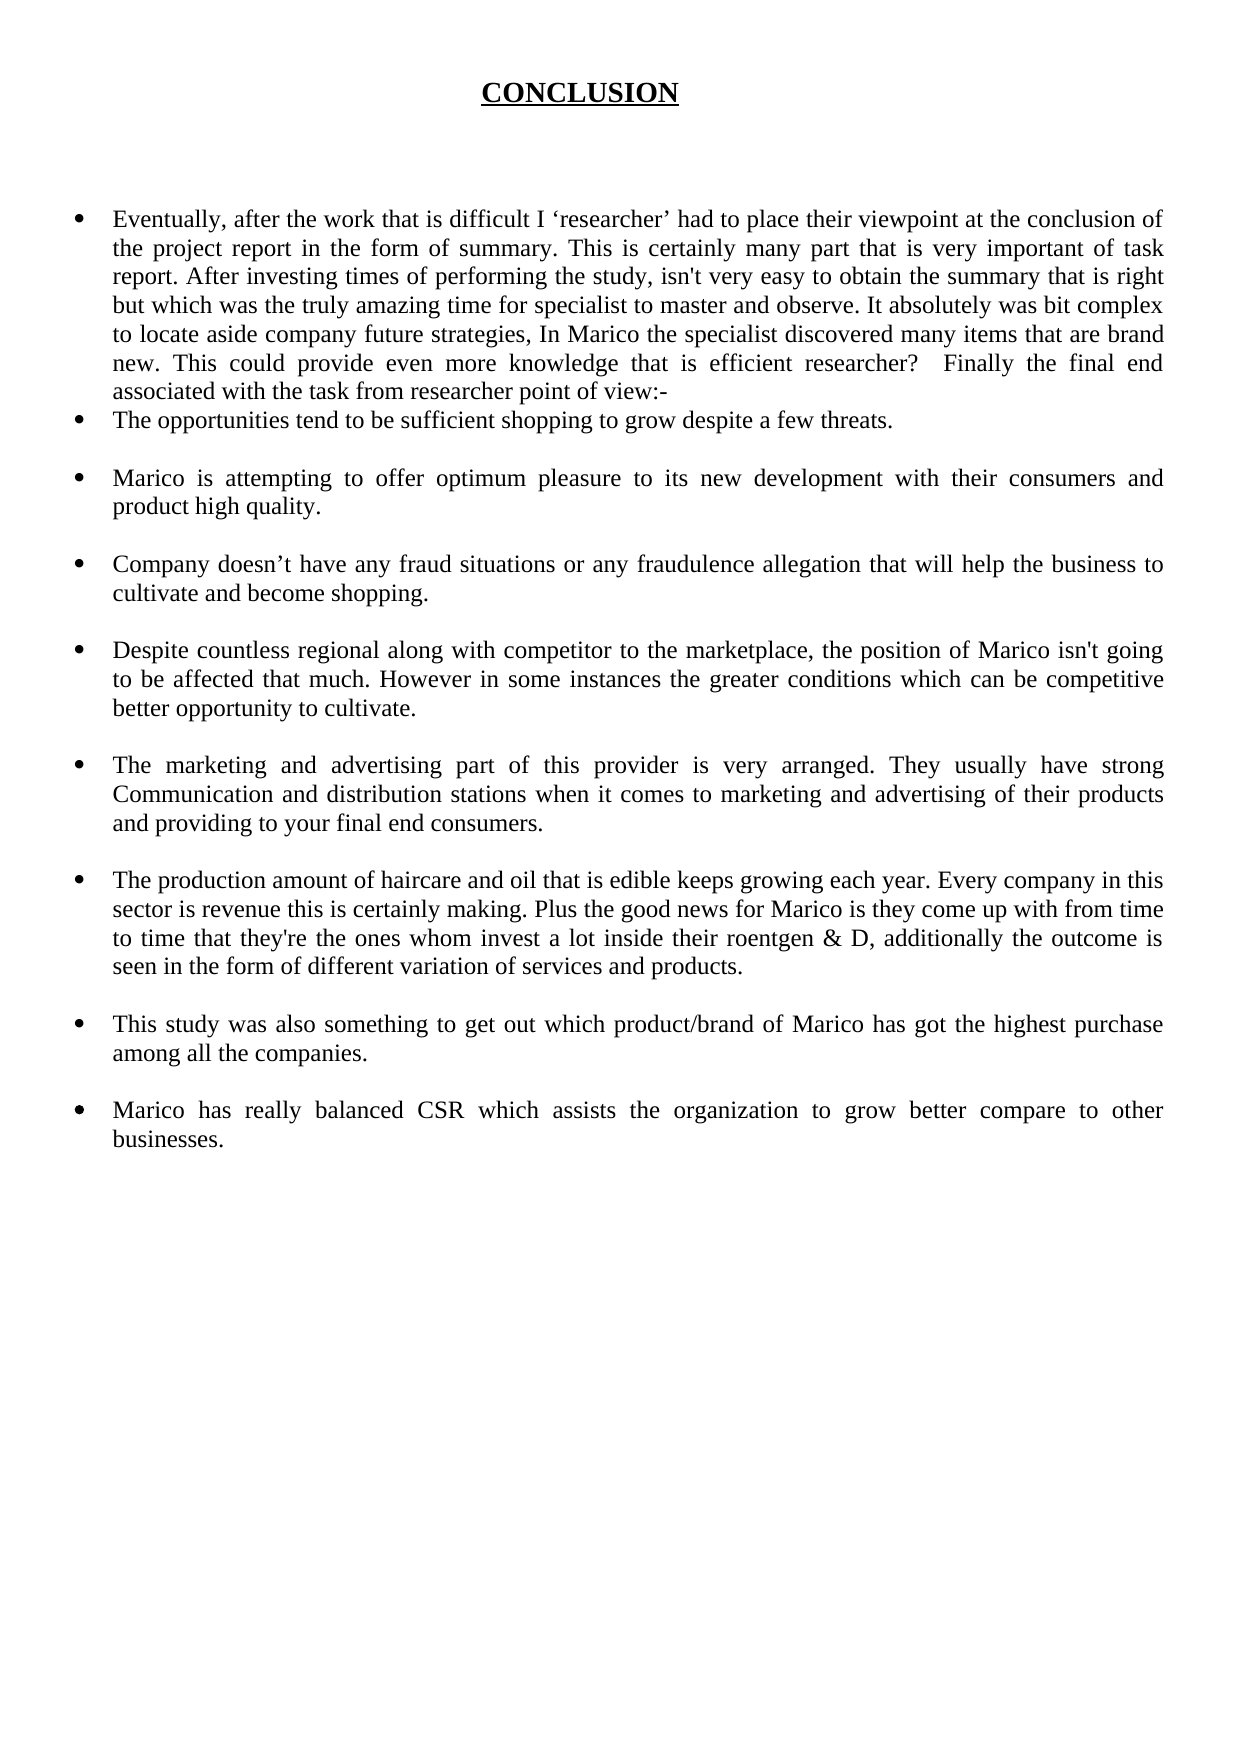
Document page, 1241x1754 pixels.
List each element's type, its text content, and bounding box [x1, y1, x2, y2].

list The marketing and advertising part of this provider is very arranged. They usually have strong Communication and distribution stations when it comes to marketing and advertising of their products and providing to your final end consumers. [75, 750, 1165, 836]
list Company doesn’t have any fraud situations or any fraudulence allegation that will help the business to cultivate and become shopping. [75, 549, 1165, 606]
list Marico is attempting to offer optimum pleasure to its new development with their consumers and product high quality. [75, 463, 1165, 520]
list Marico has really balanced CSR which assists the organization to grow better compare to other businesses. [75, 1095, 1165, 1153]
list The opportunities tend to be sufficient shopping to grow despite a few threats. [75, 405, 1165, 434]
list Eventually, after the work that is difficult I ‘researcher’ had to place their viewpoint at the conclusion of the project report in the form of summary. This is certainly many part that is very important of task report. After investing times of performing the study, isn't very easy to obtain the summary that is right but which was the truly amazing time for specialist to master and observe. It absolutely was bit complex to locate aside company future strategies, In Marico the specialist discovered many items that are brand new. This could provide even more knowledge that is efficient researcher? Finally the final end associated with the task from researcher point of view:- [75, 204, 1165, 405]
text CONCLUSION [75, 75, 1165, 108]
list The production amount of haircare and oil that is edible keeps growing each year. Every company in this sector is revenue this is certainly making. Plus the good news for Marico is they come up with from time to time that they're the ones whom invest a lot inside their roentgen & D, additionally the outcome is seen in the form of different variation of services and products. [75, 865, 1165, 980]
list This study was also something to get out which product/brand of Marico has got the highest purchase among all the companies. [75, 1009, 1165, 1066]
list Despite countless regional along with competitor to the marketplace, the position of Marico isn't going to be affected that much. However in some instances the greater conditions which can be competitive better opportunity to cultivate. [75, 635, 1165, 721]
